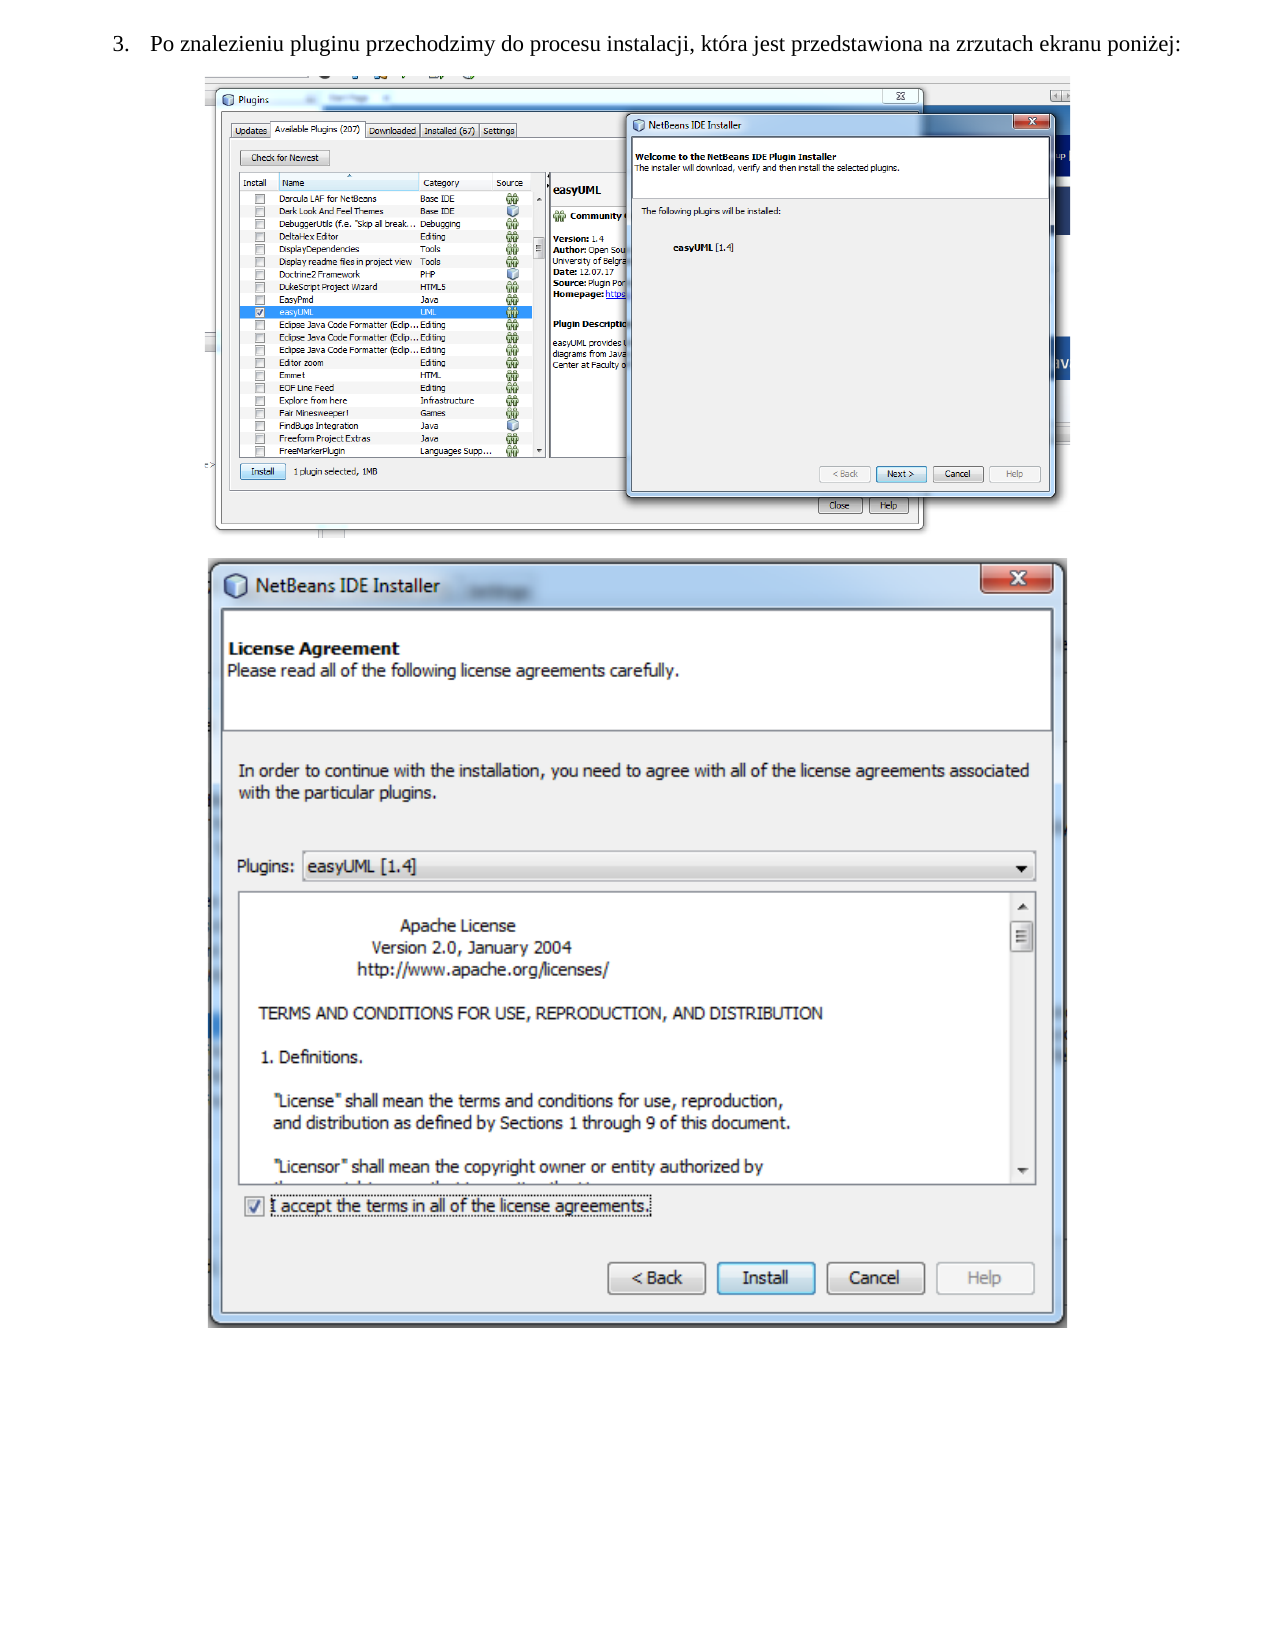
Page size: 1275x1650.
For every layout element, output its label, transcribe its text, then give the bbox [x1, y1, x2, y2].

picture [207, 558, 1068, 1328]
picture [204, 76, 1071, 538]
list Po znalezieniu pluginu przechodzimy do procesu instalacji, która jest przedstawiona na zrzutach ekranu poniżej: [112, 29, 1200, 56]
